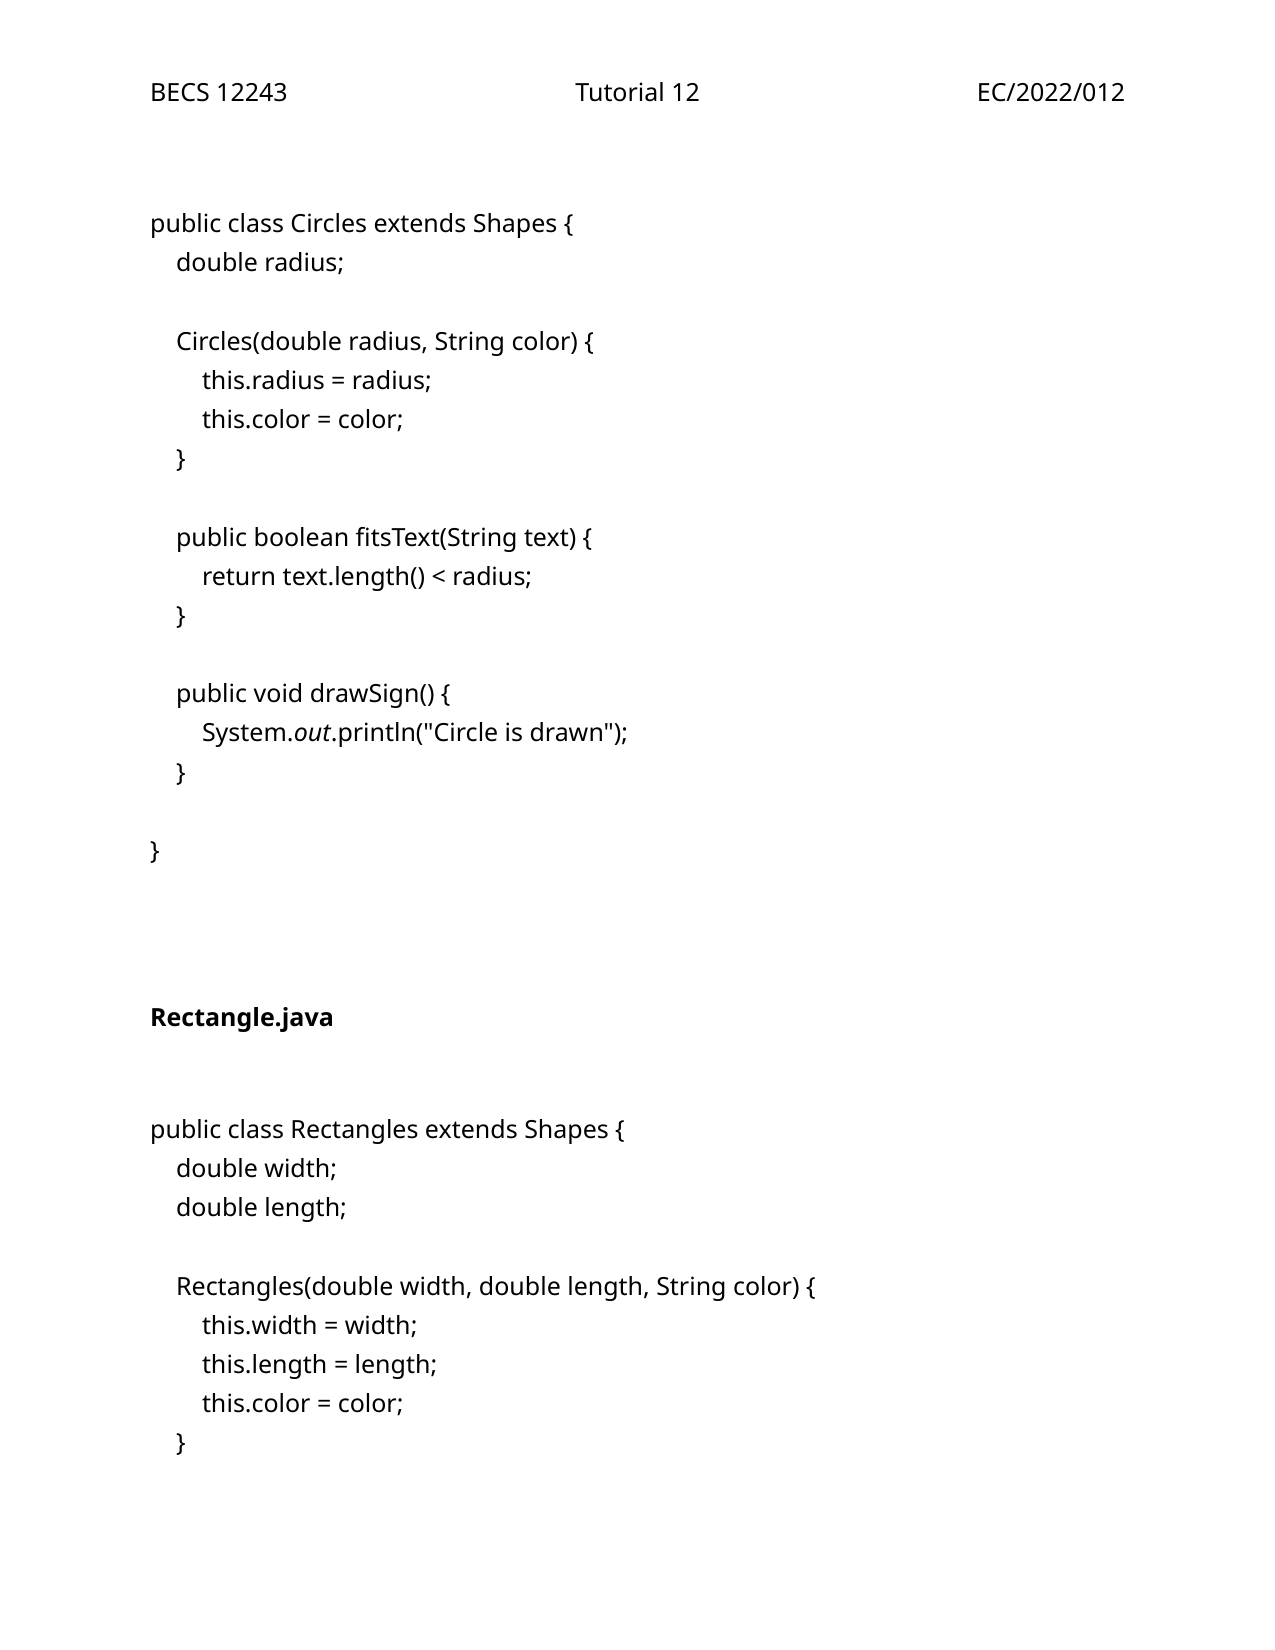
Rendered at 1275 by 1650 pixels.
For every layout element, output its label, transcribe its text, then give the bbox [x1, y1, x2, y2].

text public class Circles extends Shapes { double radius; Circles(double radius, String color) { this.radius = radius; this.color = color; } public boolean fitsText(String text) { return text.length() < radius; } public void drawSign() { System.out.println("Circle is drawn"); } } [150, 206, 1125, 867]
text Rectangle.java [150, 1000, 1125, 1034]
